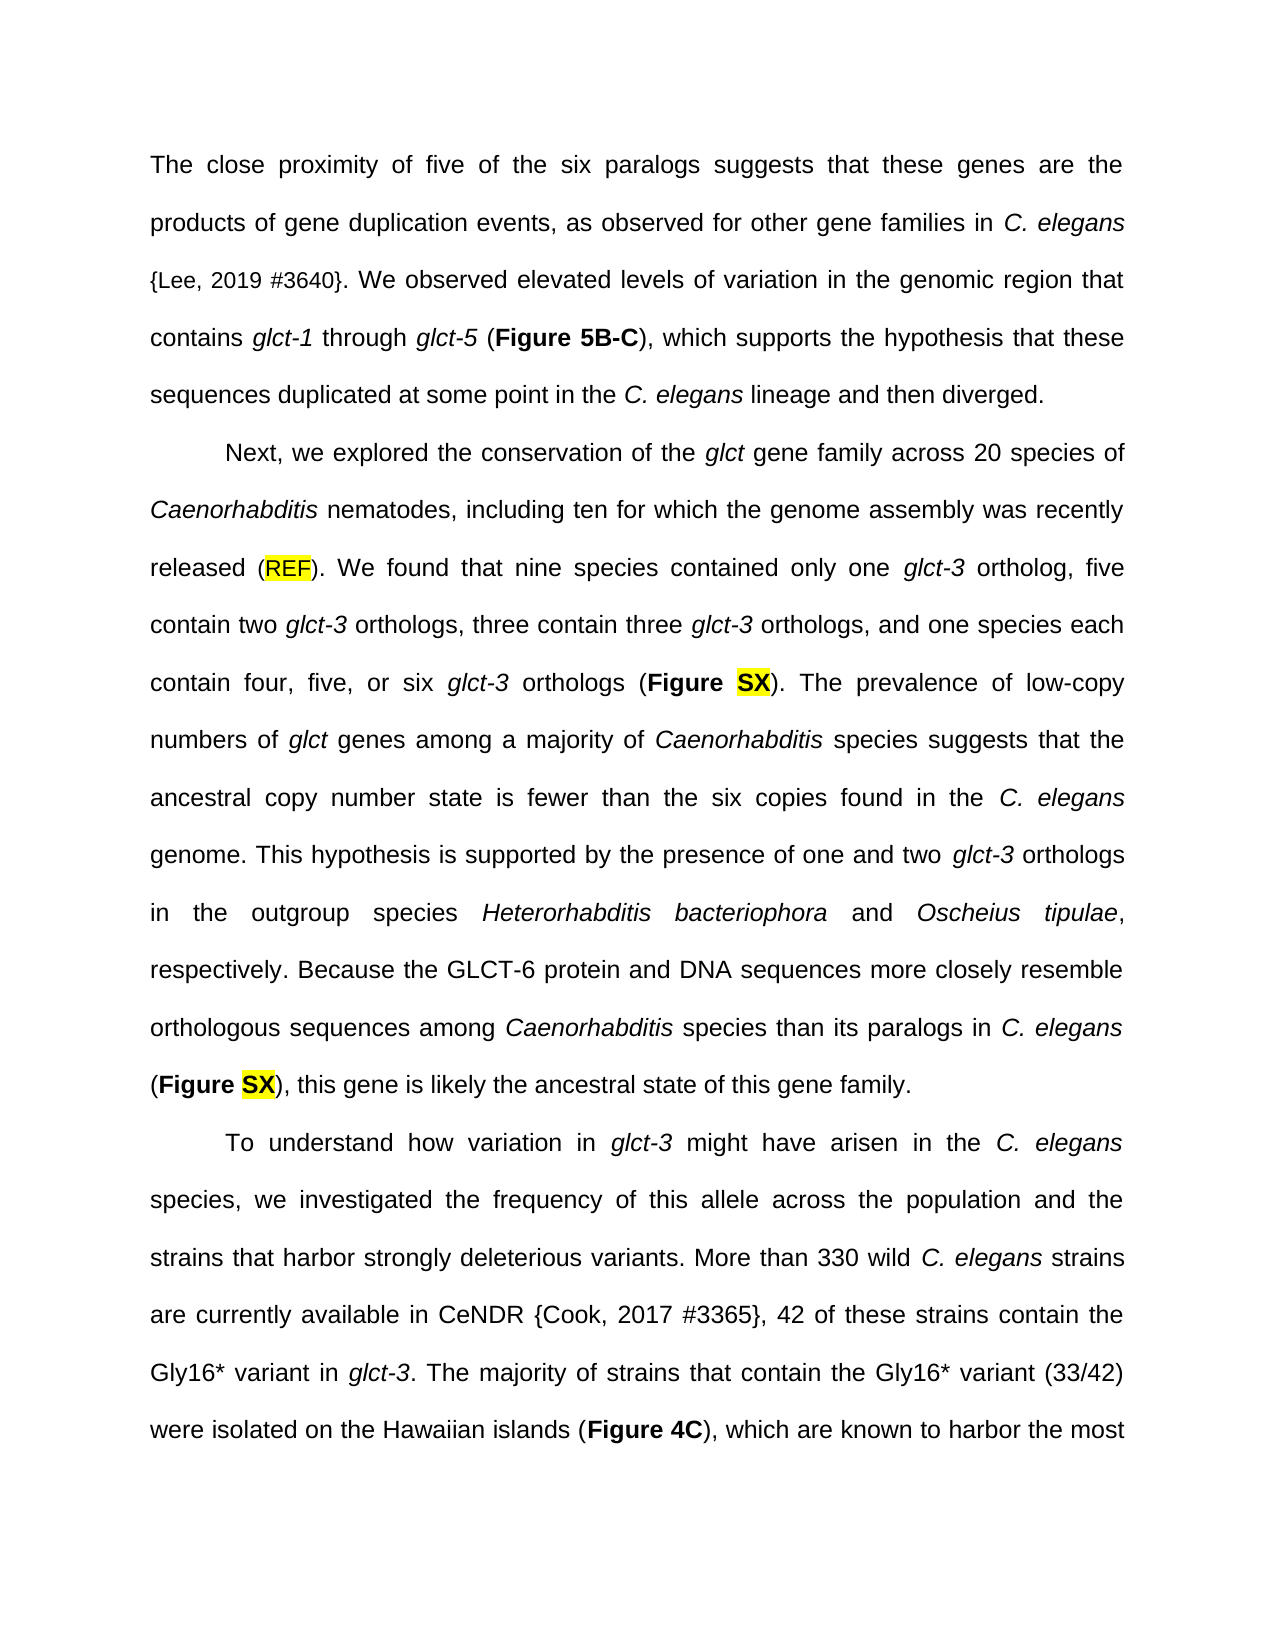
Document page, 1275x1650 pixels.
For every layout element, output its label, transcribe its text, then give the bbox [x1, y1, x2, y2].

text Next, we explored the conservation of the glct gene family across 20 species of Caenorhabditis nematodes, including ten for which the genome assembly was recently released (REF). We found that nine species contained only one glct-3 ortholog, five contain two glct-3 orthologs, three contain three glct-3 orthologs, and one species each contain four, five, or six glct-3 orthologs (Figure SX). The prevalence of low-copy numbers of glct genes among a majority of Caenorhabditis species suggests that the ancestral copy number state is fewer than the six copies found in the C. elegans genome. This hypothesis is supported by the presence of one and two glct-3 orthologs in the outgroup species Heterorhabditis bacteriophora and Oscheius tipulae, respectively. Because the GLCT-6 protein and DNA sequences more closely resemble orthologous sequences among Caenorhabditis species than its paralogs in C. elegans (Figure SX), this gene is likely the ancestral state of this gene family. [150, 437, 1125, 1099]
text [150, 150, 1125, 409]
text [150, 1127, 1125, 1444]
